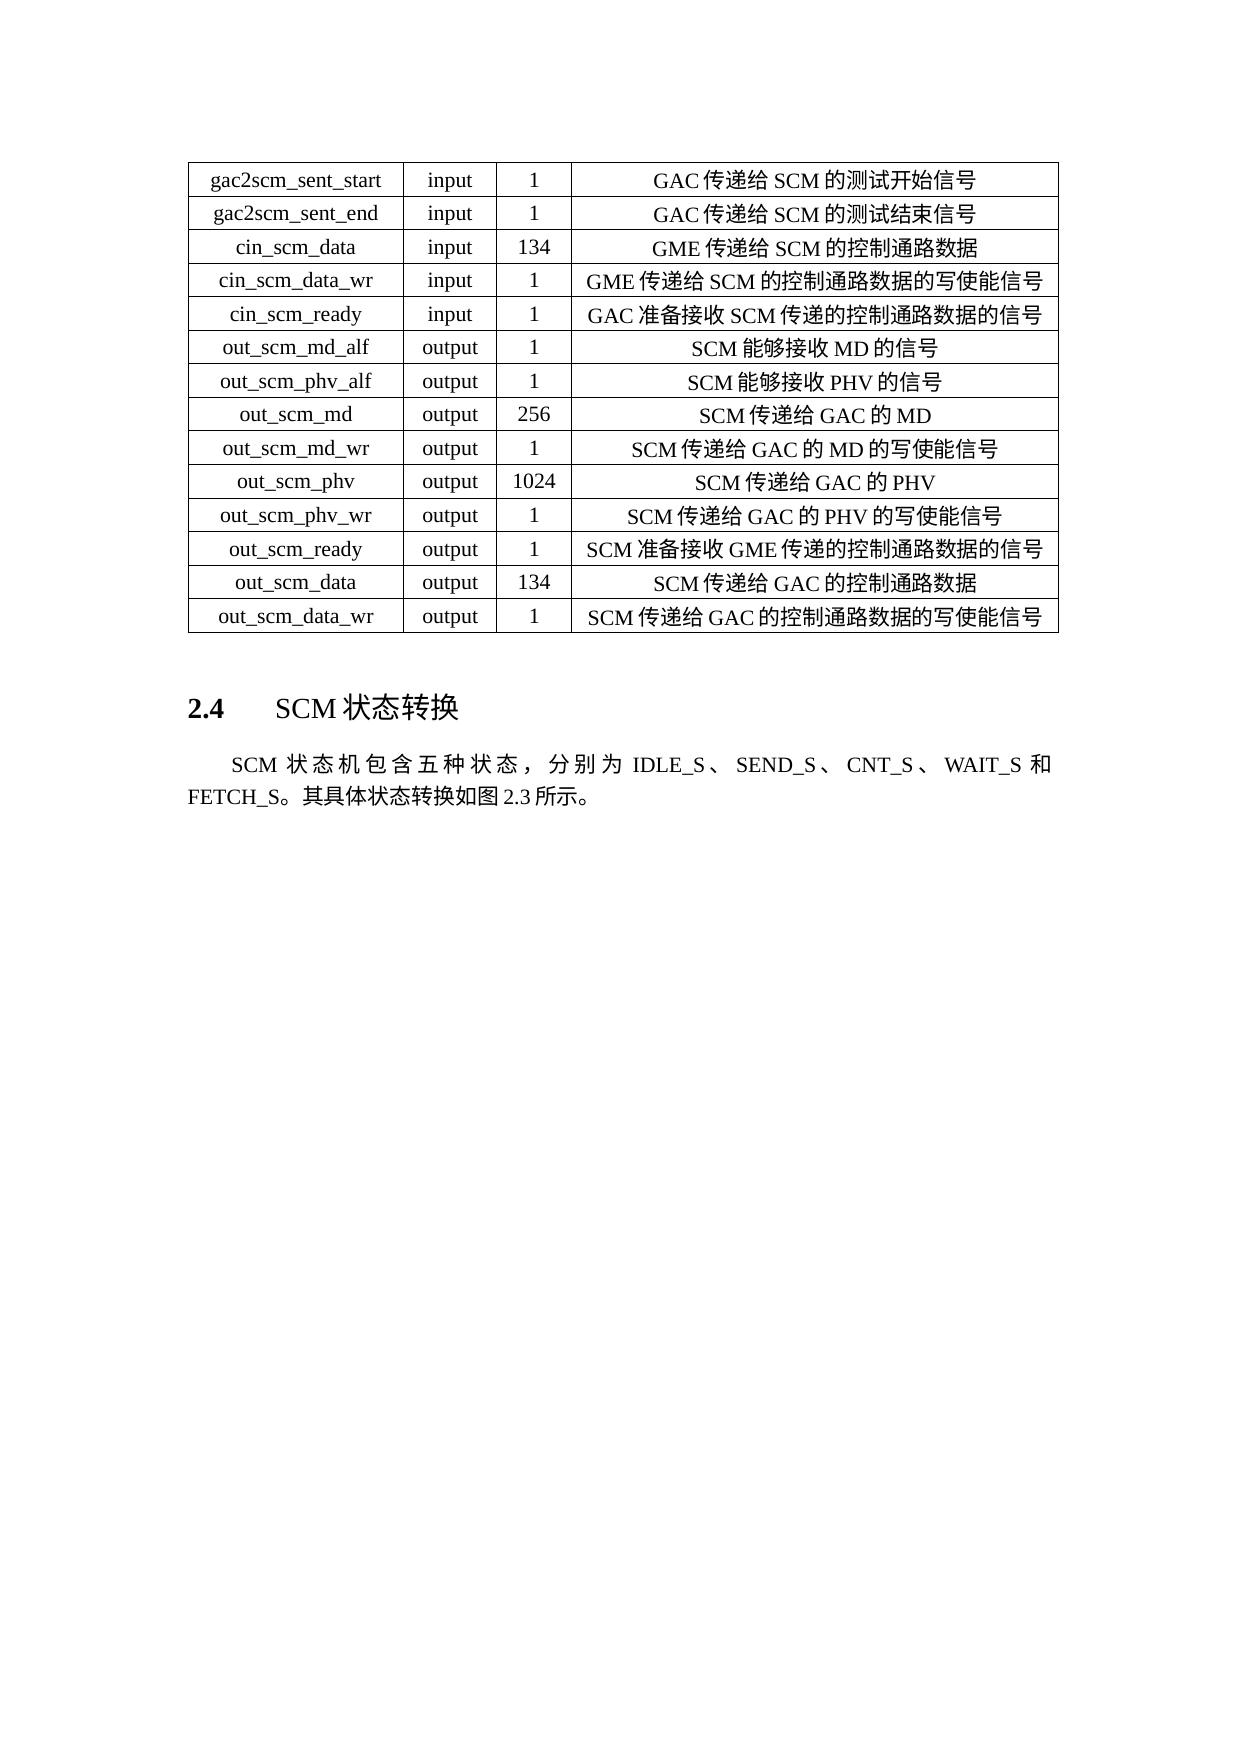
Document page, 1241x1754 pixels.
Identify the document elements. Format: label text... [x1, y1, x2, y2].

table_cell 1 [497, 197, 571, 229]
table_cell output [404, 465, 496, 497]
subtitle SCM状态转换 [187, 673, 1053, 738]
table_cell GAC传递给SCM的测试结束信号 [572, 197, 1058, 229]
table_cell input [404, 197, 496, 229]
table_cell out_scm_md_wr [189, 431, 403, 464]
table_cell out_scm_ready [189, 532, 403, 564]
table_cell cin_scm_data_wr [189, 264, 403, 296]
table_cell SCM传递给GAC的MD的写使能信号 [572, 431, 1058, 464]
table_cell GME传递给SCM的控制通路数据 [572, 230, 1058, 263]
table_cell input [404, 230, 496, 263]
table_cell gac2scm_sent_start [189, 163, 403, 196]
table_cell SCM能够接收MD的信号 [572, 331, 1058, 363]
table_cell 1 [497, 331, 571, 363]
table_cell 1 [497, 264, 571, 296]
table_cell SCM传递给GAC的PHV [572, 465, 1058, 497]
table_cell GME传递给SCM的控制通路数据的写使能信号 [572, 264, 1058, 296]
table_cell output [404, 331, 496, 363]
table_cell out_scm_phv [189, 465, 403, 497]
table_cell input [404, 163, 496, 196]
table_cell cin_scm_data [189, 230, 403, 263]
table_cell SCM传递给GAC的控制通路数据的写使能信号 [572, 599, 1058, 632]
table_cell output [404, 364, 496, 397]
table_cell output [404, 398, 496, 430]
table_cell 1024 [497, 465, 571, 497]
table_cell out_scm_data [189, 566, 403, 598]
table_cell output [404, 532, 496, 564]
table_cell 1 [497, 532, 571, 564]
text SCM状态机包含五种状态，分别为IDLE_S、SEND_S、CNT_S、WAIT_S和FETCH_S。其具体状态转换如图2.3所示。 [187, 746, 1053, 811]
table_cell SCM传递给GAC的MD [572, 398, 1058, 430]
table_cell SCM传递给GAC的控制通路数据 [572, 566, 1058, 598]
table_cell SCM准备接收GME传递的控制通路数据的信号 [572, 532, 1058, 564]
table_cell 1 [497, 364, 571, 397]
table_cell input [404, 264, 496, 296]
table_cell GAC传递给SCM的测试开始信号 [572, 163, 1058, 196]
table_cell GAC准备接收SCM传递的控制通路数据的信号 [572, 297, 1058, 330]
table_cell 256 [497, 398, 571, 430]
table_cell 1 [497, 599, 571, 632]
table_cell output [404, 599, 496, 632]
table_cell 134 [497, 566, 571, 598]
table_cell output [404, 499, 496, 531]
table_cell out_scm_phv_alf [189, 364, 403, 397]
table_cell gac2scm_sent_end [189, 197, 403, 229]
table_cell out_scm_md [189, 398, 403, 430]
table_cell output [404, 431, 496, 464]
table_cell output [404, 566, 496, 598]
table_cell 1 [497, 297, 571, 330]
table_cell input [404, 297, 496, 330]
table_cell 134 [497, 230, 571, 263]
table_cell 1 [497, 499, 571, 531]
table_cell 1 [497, 163, 571, 196]
table_cell out_scm_data_wr [189, 599, 403, 632]
table_cell out_scm_md_alf [189, 331, 403, 363]
table_cell 1 [497, 431, 571, 464]
table_cell cin_scm_ready [189, 297, 403, 330]
table_cell out_scm_phv_wr [189, 499, 403, 531]
table_cell SCM能够接收PHV的信号 [572, 364, 1058, 397]
table_cell SCM传递给GAC的PHV的写使能信号 [572, 499, 1058, 531]
